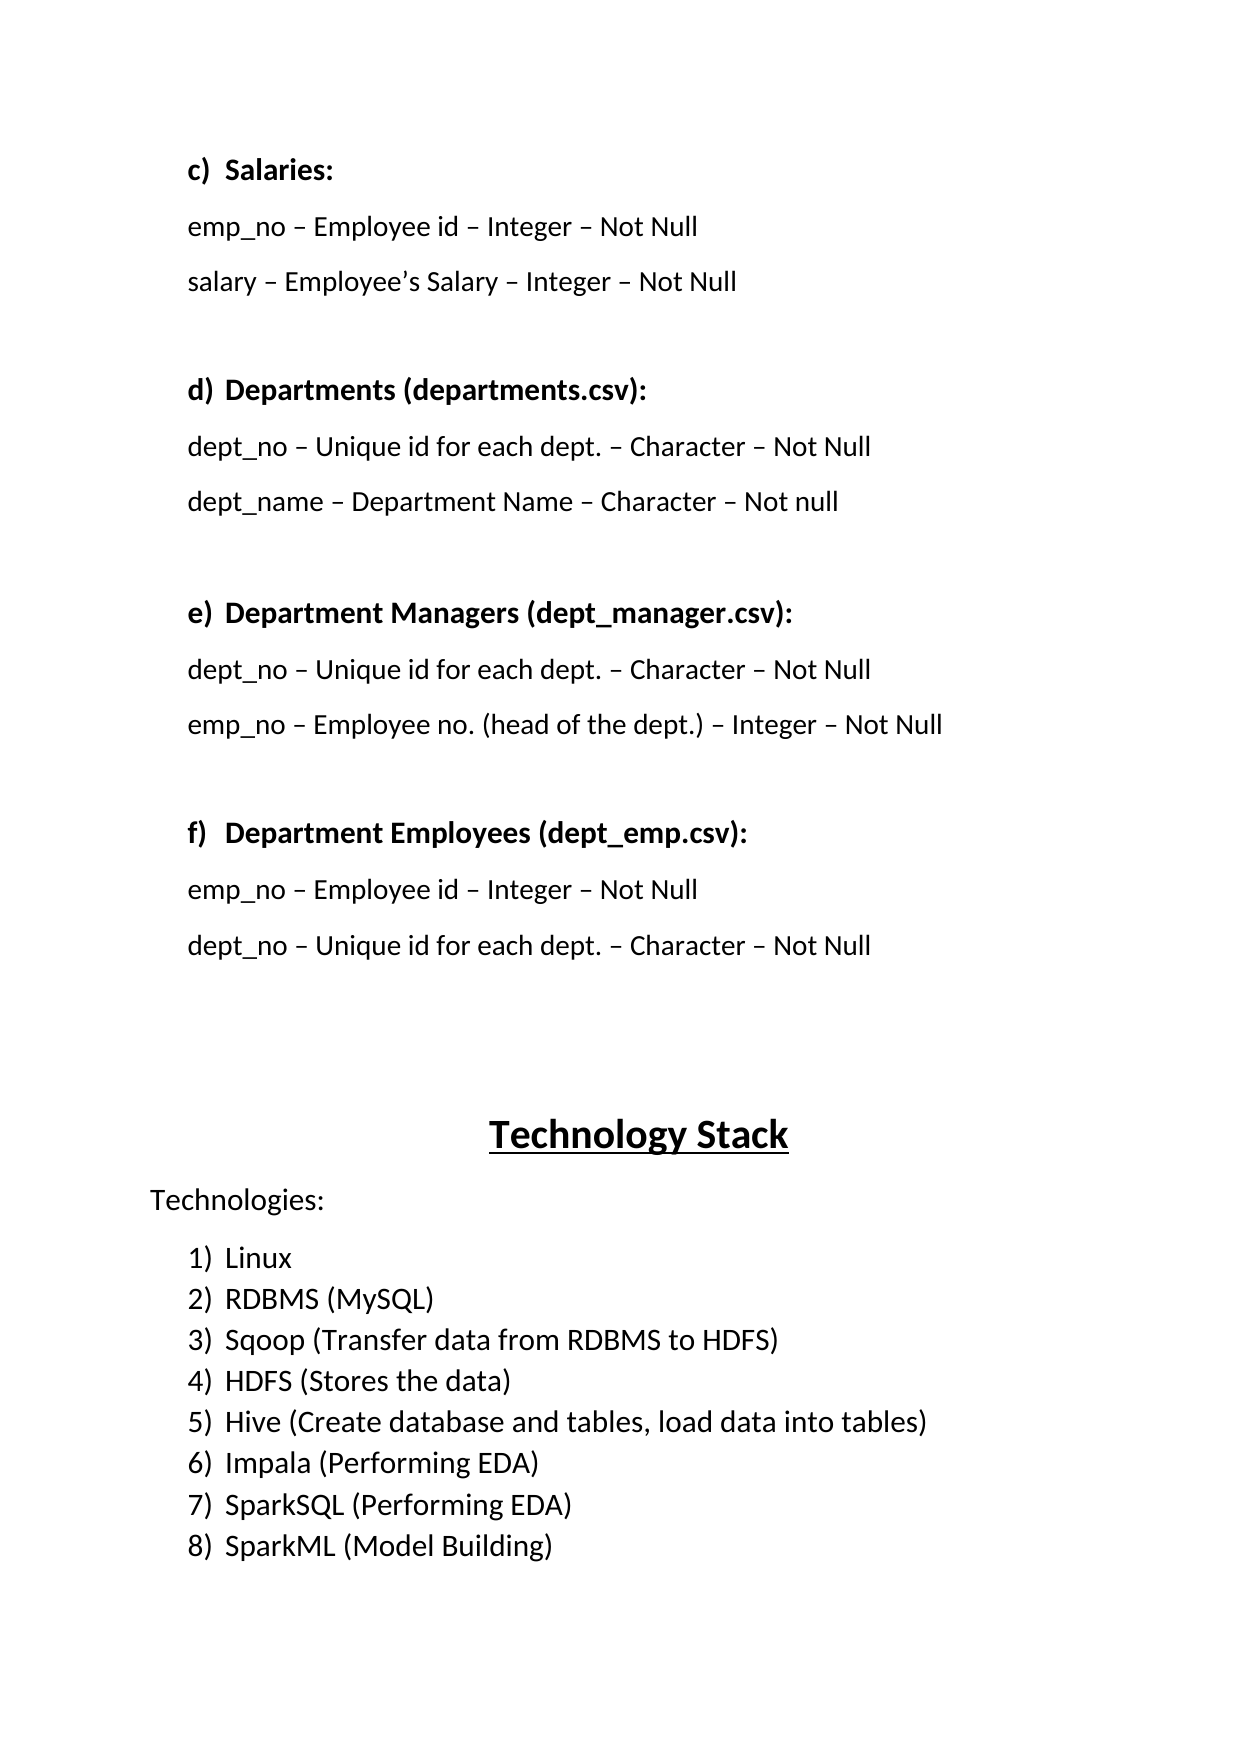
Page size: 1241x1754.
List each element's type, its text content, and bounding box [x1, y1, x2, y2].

list Impala (Performing EDA) [187, 1443, 1090, 1482]
list SparkML (Model Building) [187, 1526, 1090, 1564]
list Department Employees (dept_emp.csv): [187, 814, 1090, 852]
text emp_no – Employee id – Integer – Not Null [187, 871, 1090, 907]
list HDFS (Stores the data) [187, 1361, 1090, 1399]
text emp_no – Employee id – Integer – Not Null [187, 208, 1090, 243]
list Linux [187, 1238, 1090, 1276]
text salary – Employee’s Salary – Integer – Not Null [187, 263, 1090, 298]
list Department Managers (dept_manager.csv): [187, 593, 1090, 631]
text Technologies: [150, 1180, 1090, 1218]
text emp_no – Employee no. (head of the dept.) – Integer – Not Null [187, 706, 1090, 742]
list Sqoop (Transfer data from RDBMS to HDFS) [187, 1320, 1090, 1358]
list Departments (departments.csv): [187, 370, 1090, 408]
list Hive (Create database and tables, load data into tables) [187, 1402, 1090, 1440]
list SparkSQL (Performing EDA) [187, 1484, 1090, 1523]
text dept_name – Department Name – Character – Not null [187, 483, 1090, 519]
text dept_no – Unique id for each dept. – Character – Not Null [187, 927, 1090, 962]
text dept_no – Unique id for each dept. – Character – Not Null [187, 651, 1090, 687]
text dept_no – Unique id for each dept. – Character – Not Null [187, 428, 1090, 464]
list RDBMS (MySQL) [187, 1279, 1090, 1317]
text Technology Stack [187, 1108, 1090, 1159]
list Salaries: [187, 150, 1090, 188]
